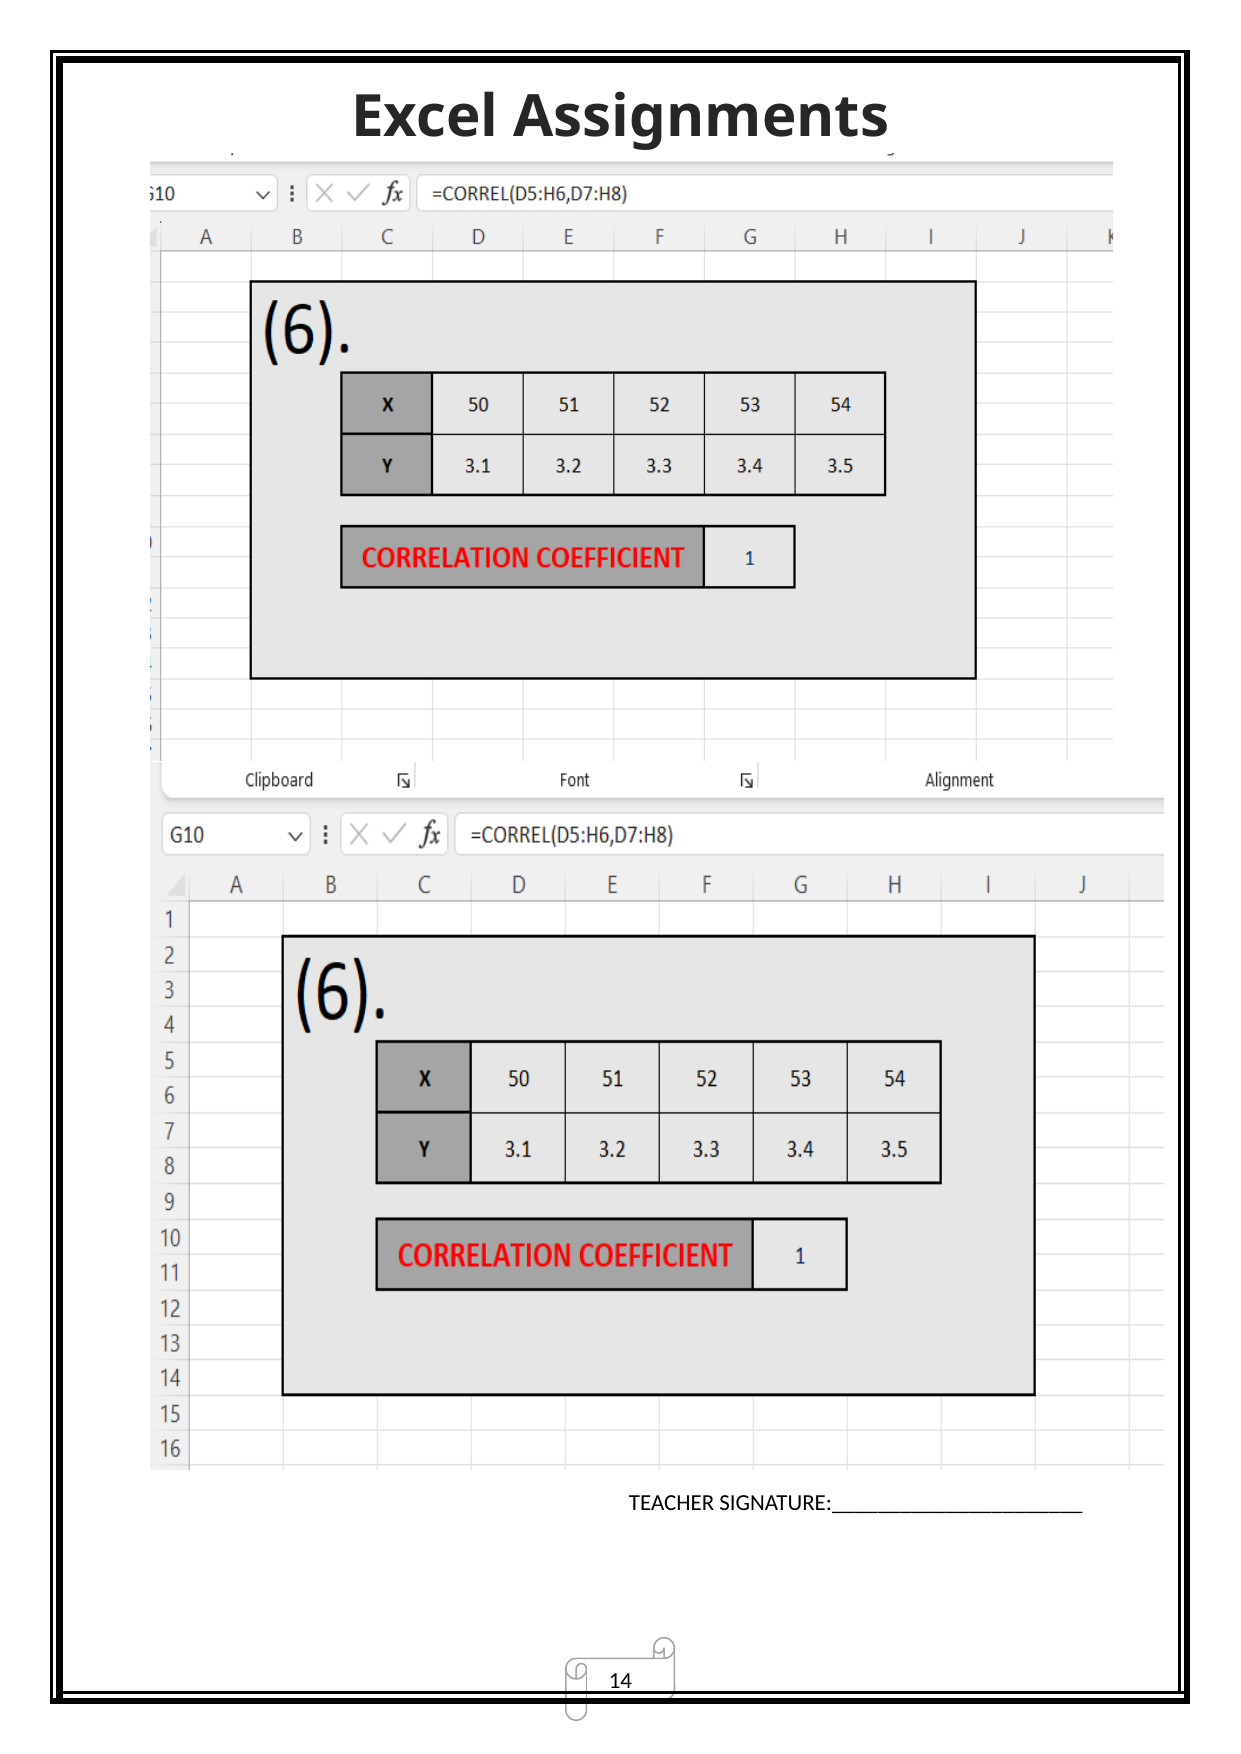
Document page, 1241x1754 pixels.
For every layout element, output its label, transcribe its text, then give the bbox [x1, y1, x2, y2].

picture [150, 153, 1114, 761]
text TEACHER SIGNATURE:______________________ [150, 1488, 1090, 1516]
picture [150, 762, 1164, 1470]
